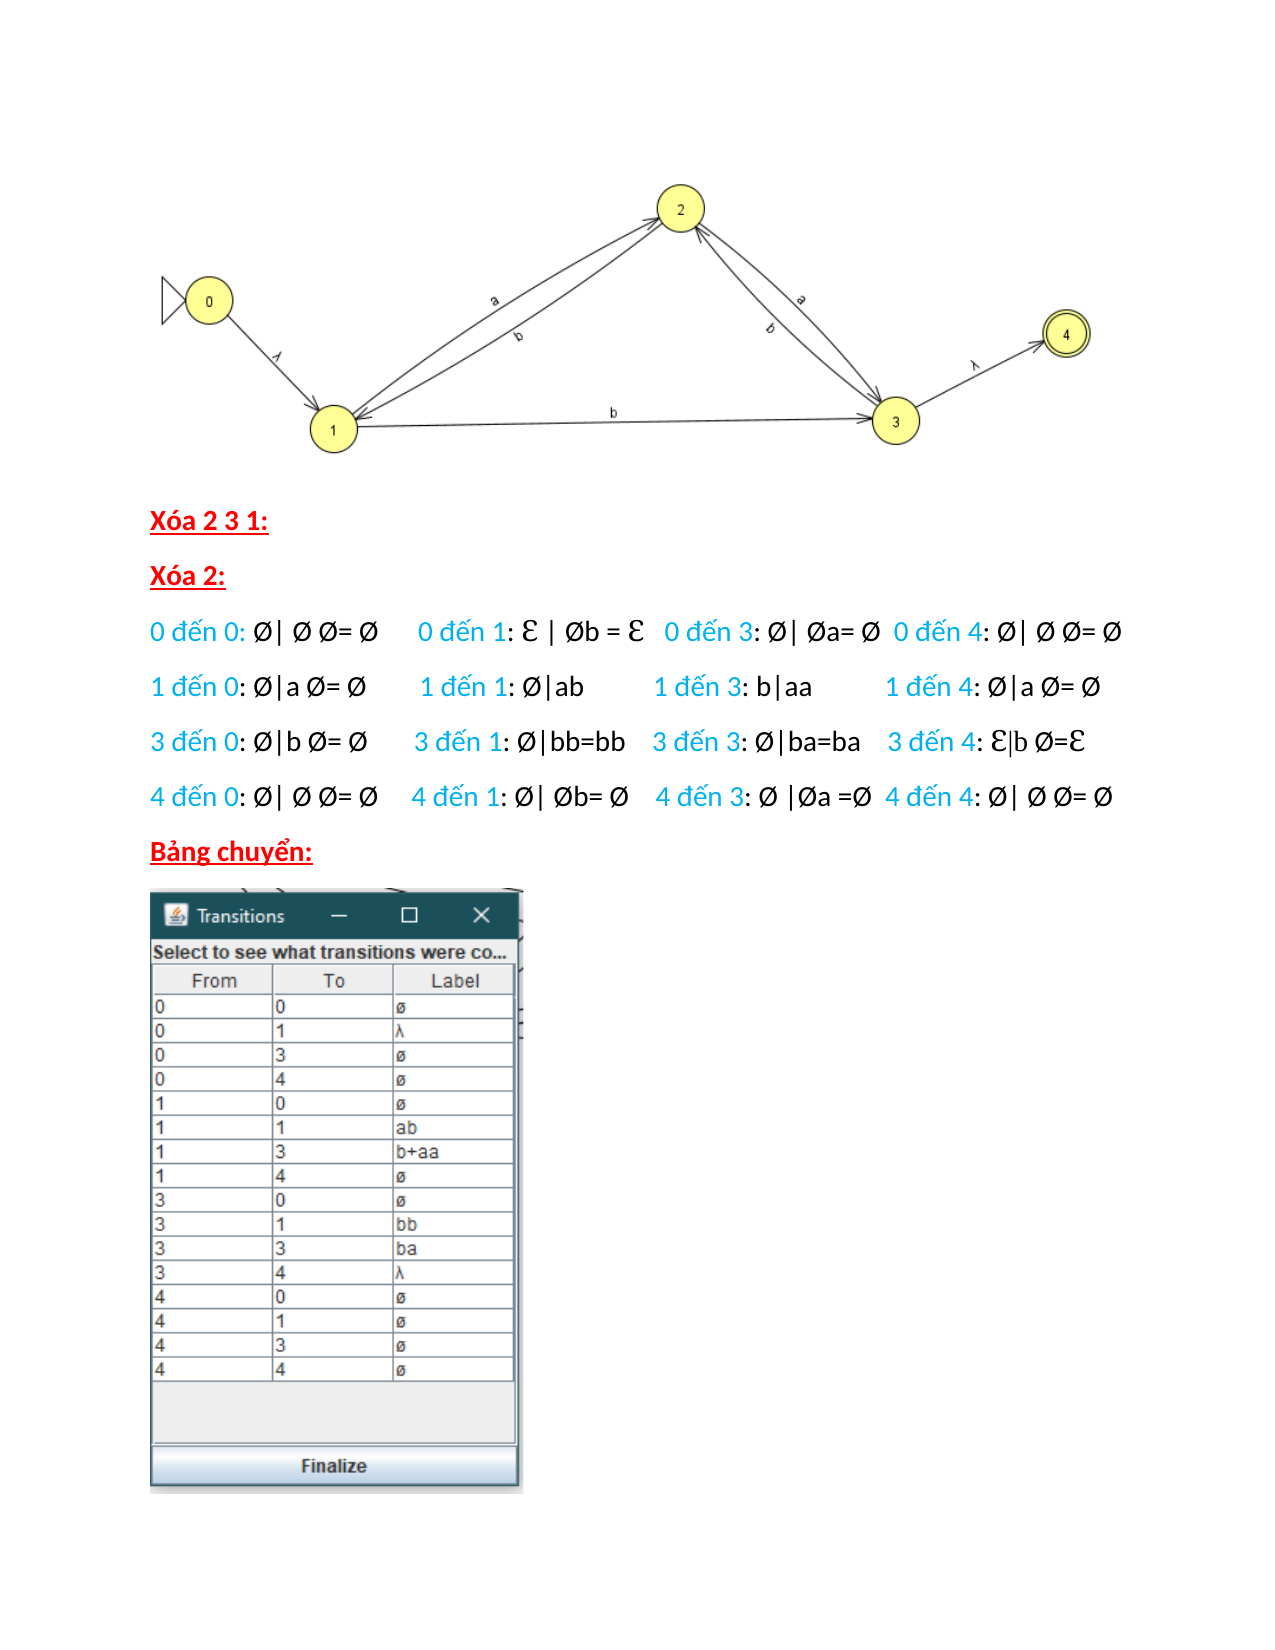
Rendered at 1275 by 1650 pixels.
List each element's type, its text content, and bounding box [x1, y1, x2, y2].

picture [150, 150, 1125, 484]
text Xóa 2 3 1: [150, 502, 1125, 538]
text Xóa 2: [150, 557, 1125, 593]
picture [150, 888, 524, 1494]
text 0 đến 0: Ø| Ø Ø= Ø 0 đến 1: ℇ | Øb = ℇ 0 đến 3: Ø| Øa= Ø 0 đến 4: Ø| Ø Ø= Ø [150, 613, 1125, 648]
text 3 đến 0: Ø|b Ø= Ø 3 đến 1: Ø|bb=bb 3 đến 3: Ø|ba=ba 3 đến 4: ℇ|b Ø=ℇ [150, 723, 1125, 758]
text 4 đến 0: Ø| Ø Ø= Ø 4 đến 1: Ø| Øb= Ø 4 đến 3: Ø |Øa =Ø 4 đến 4: Ø| Ø Ø= Ø [150, 778, 1125, 813]
text 1 đến 0: Ø|a Ø= Ø 1 đến 1: Ø|ab 1 đến 3: b|aa 1 đến 4: Ø|a Ø= Ø [150, 668, 1125, 703]
text Bảng chuyển: [150, 833, 1125, 869]
